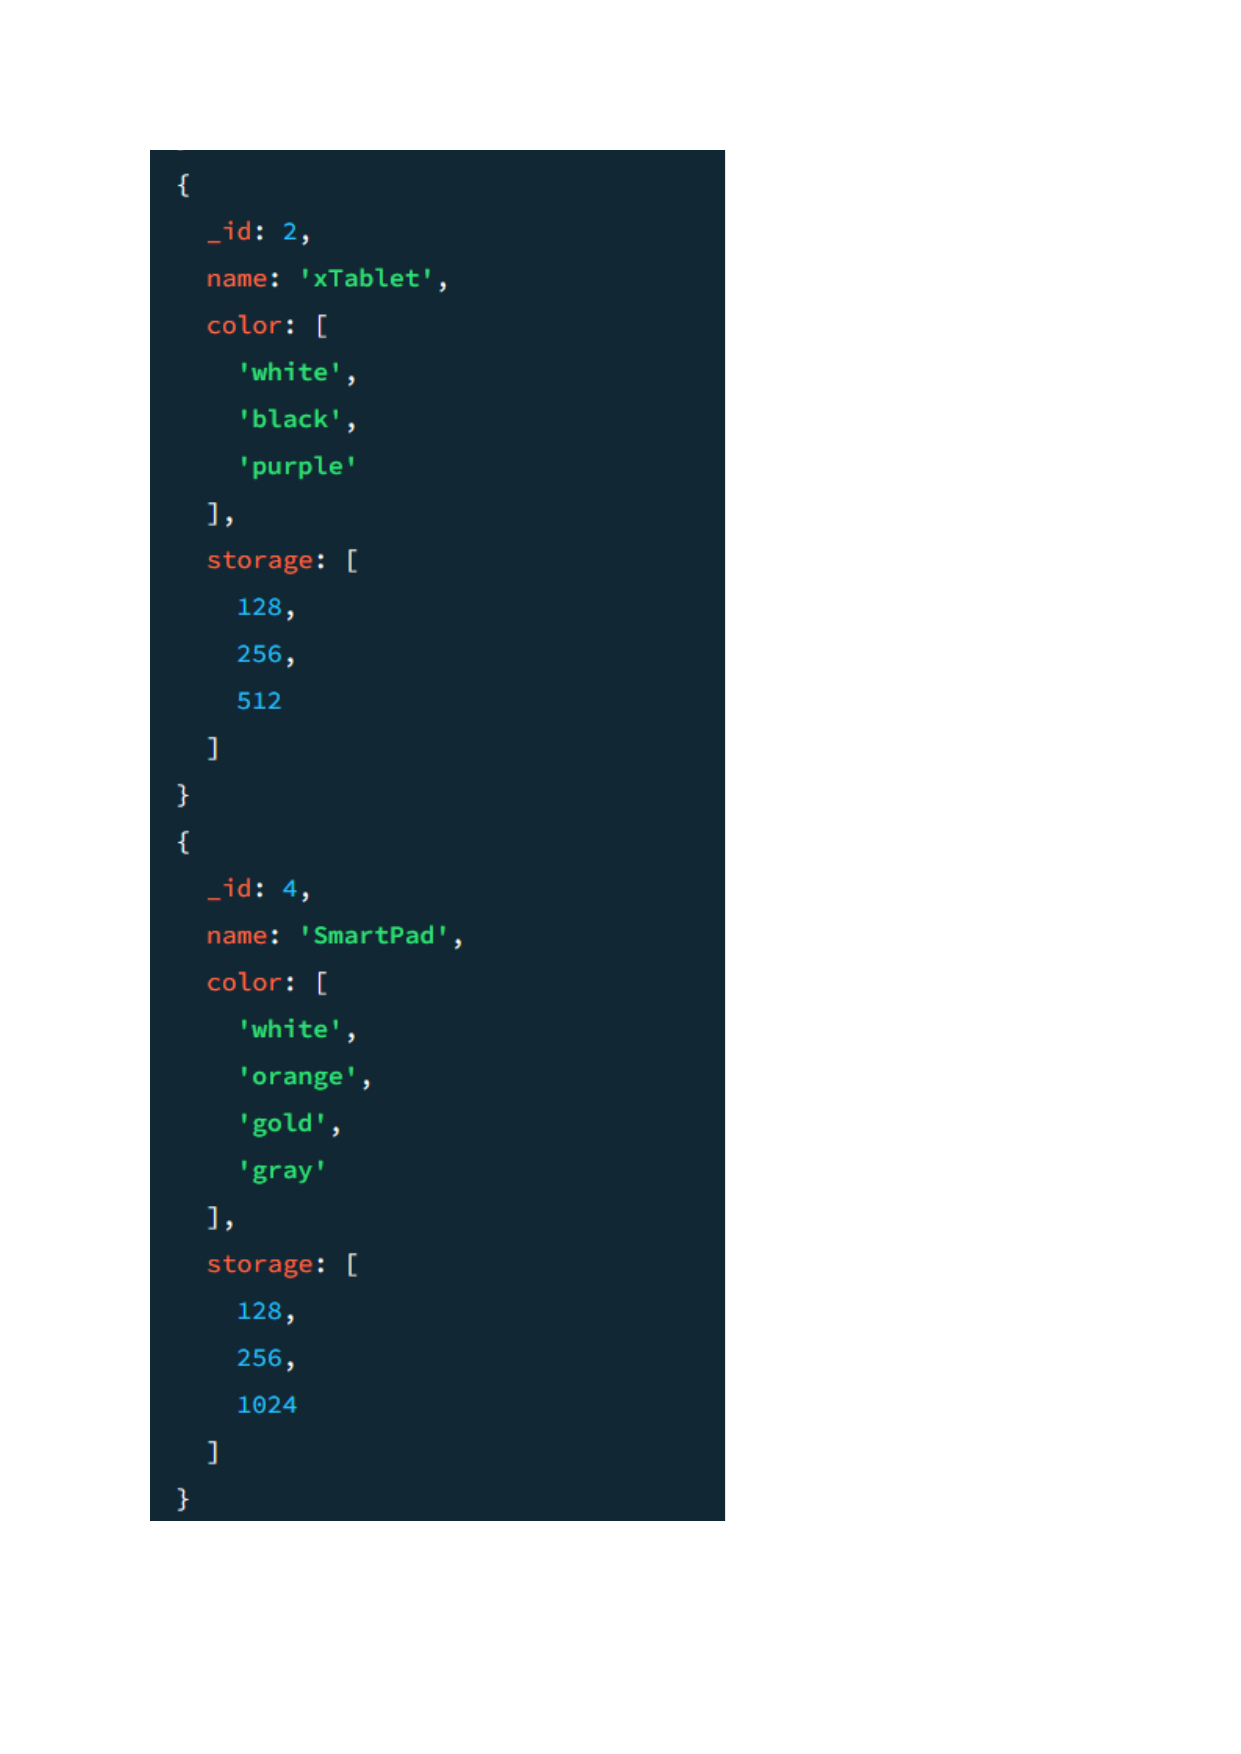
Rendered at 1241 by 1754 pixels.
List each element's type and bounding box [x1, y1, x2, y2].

picture [150, 150, 725, 1521]
